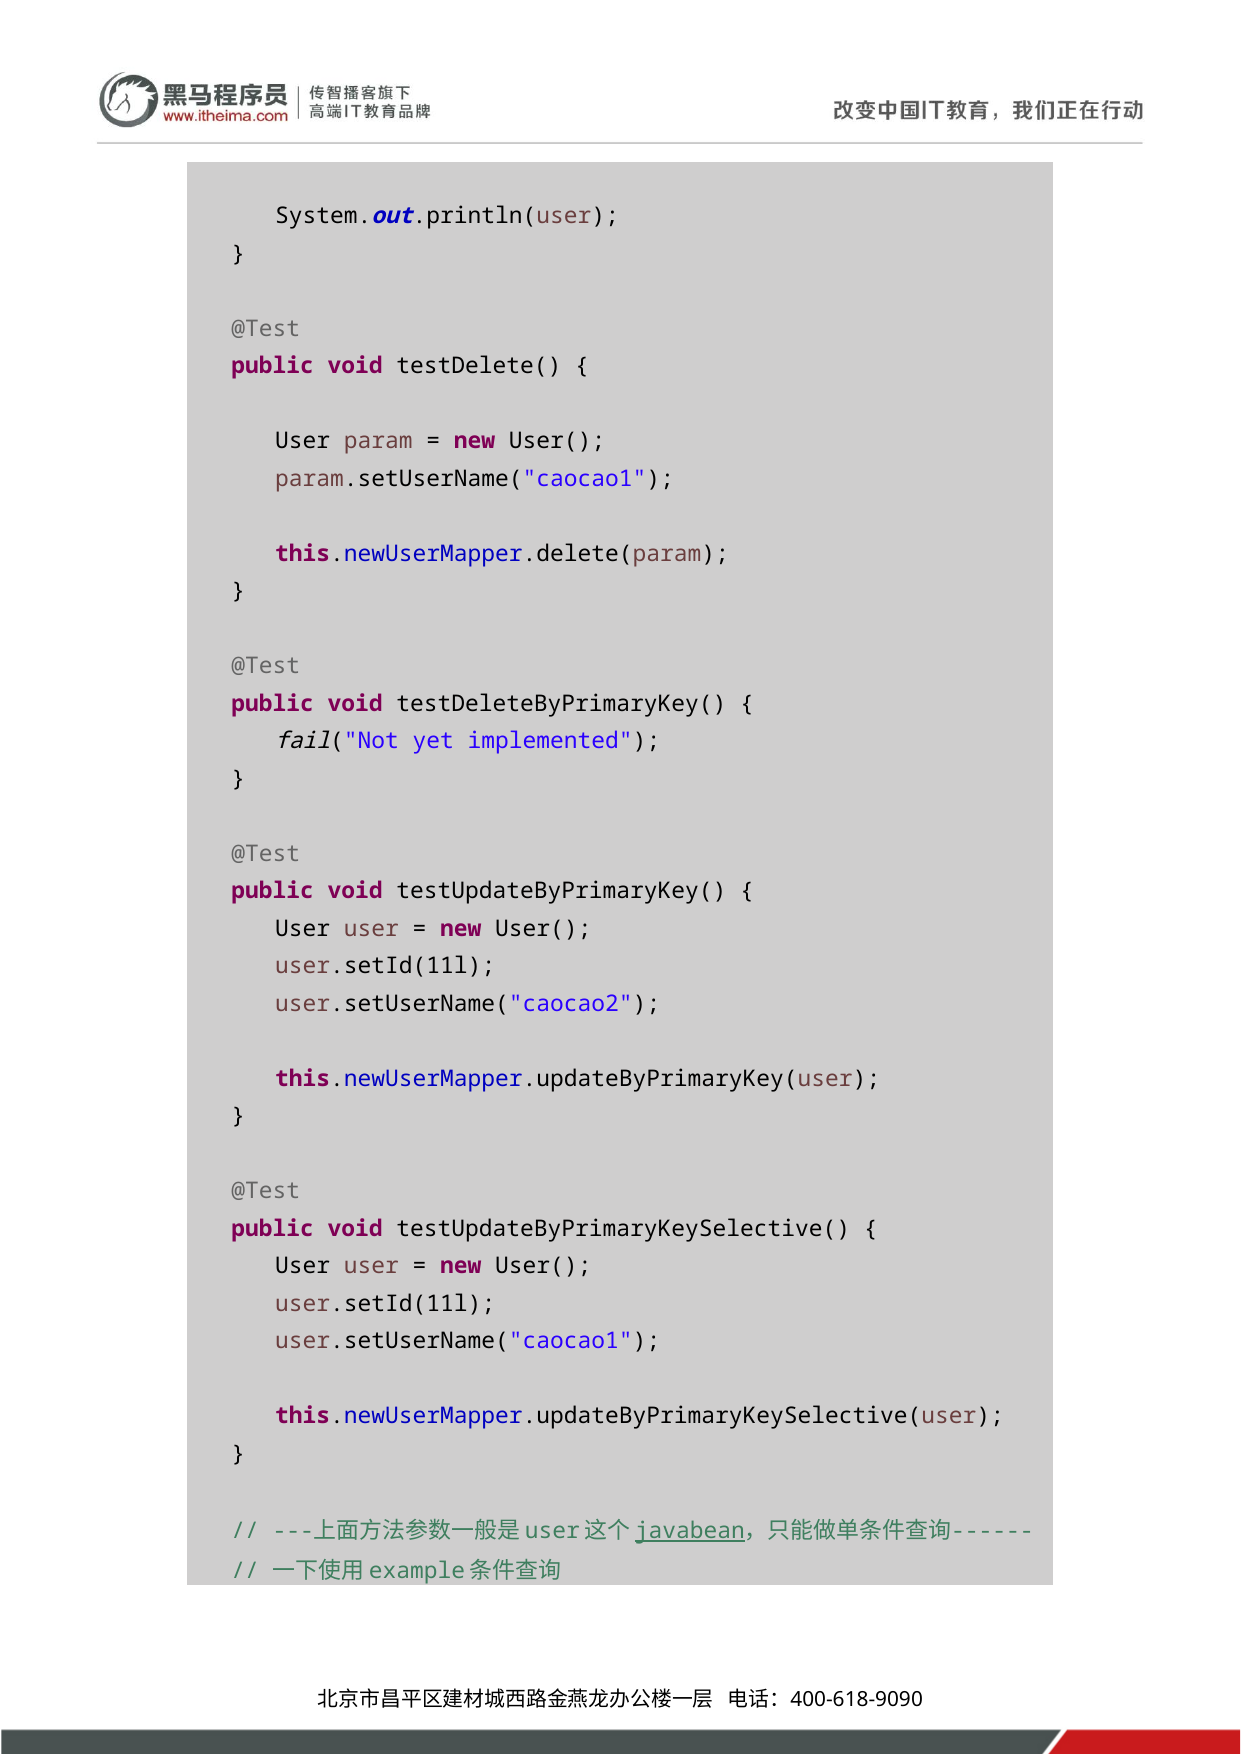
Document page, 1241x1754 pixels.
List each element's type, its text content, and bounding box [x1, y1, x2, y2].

text this.newUserMapper.delete(param); [187, 537, 1053, 568]
text System.out.println(user); [187, 199, 1053, 231]
text this.newUserMapper.updateByPrimaryKey(user); [187, 1062, 1053, 1093]
text } [187, 1437, 1053, 1468]
text param.setUserName("caocao1"); [187, 462, 1053, 493]
text user.setId(11l); [187, 949, 1053, 981]
text user.setUserName("caocao1"); [187, 1324, 1053, 1356]
text } [187, 237, 1053, 268]
text @Test [187, 837, 1053, 868]
text this.newUserMapper.updateByPrimaryKeySelective(user); [187, 1399, 1053, 1431]
picture [0, 1, 1241, 151]
text @Test [187, 312, 1053, 343]
text user.setId(11l); [187, 1287, 1053, 1318]
text fail("Not yet implemented"); [187, 724, 1053, 756]
text @Test [187, 649, 1053, 681]
text User user = new User(); [187, 912, 1053, 943]
text public void testDelete() { [187, 349, 1053, 381]
text user.setUserName("caocao2"); [187, 987, 1053, 1018]
text } [187, 574, 1053, 606]
text } [187, 762, 1053, 793]
text public void testDeleteByPrimaryKey() { [187, 687, 1053, 718]
picture [1, 1670, 1241, 1754]
text } [187, 1099, 1053, 1131]
text // ---上面方法参数一般是user这个javabean，只能做单条件查询------ [187, 1512, 1053, 1545]
text // 一下使用example条件查询 [187, 1552, 1053, 1585]
text public void testUpdateByPrimaryKey() { [187, 874, 1053, 906]
text User param = new User(); [187, 424, 1053, 456]
text public void testUpdateByPrimaryKeySelective() { [187, 1212, 1053, 1243]
text User user = new User(); [187, 1249, 1053, 1281]
text @Test [187, 1174, 1053, 1206]
